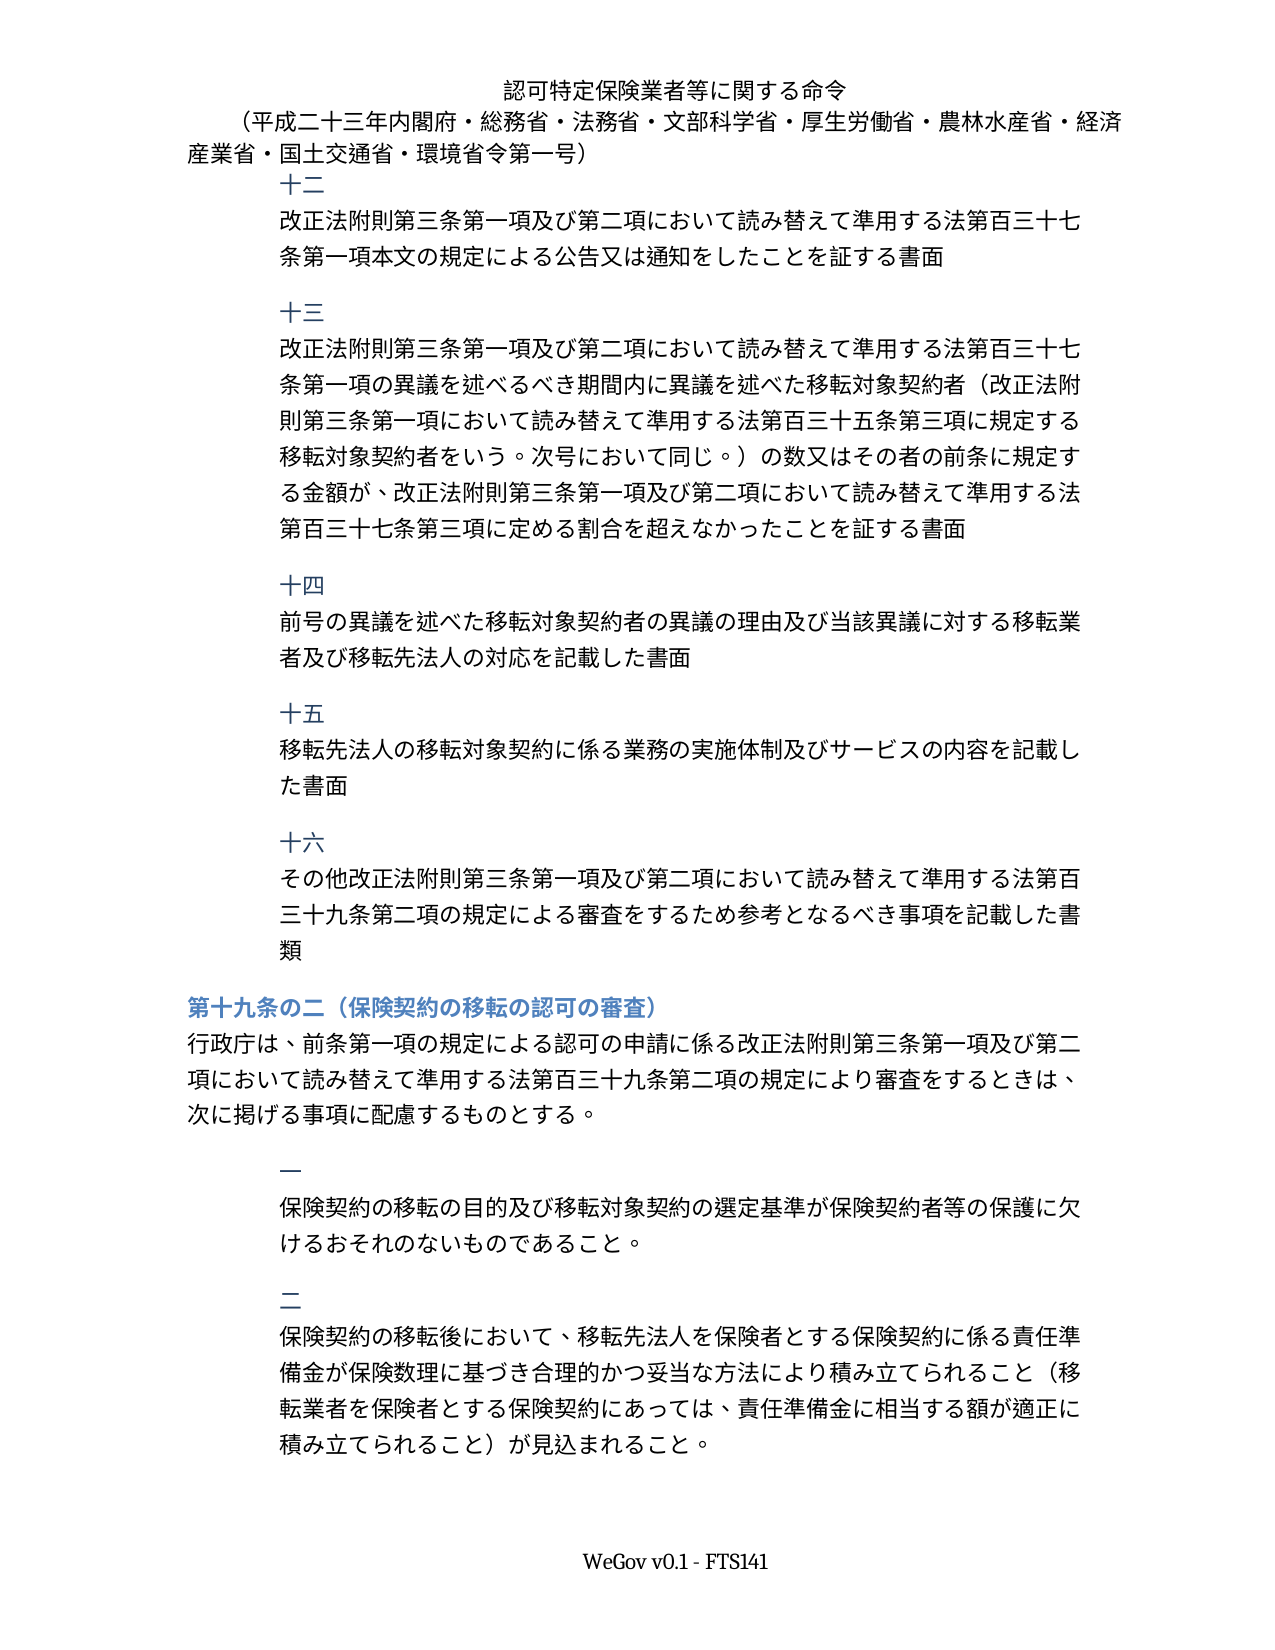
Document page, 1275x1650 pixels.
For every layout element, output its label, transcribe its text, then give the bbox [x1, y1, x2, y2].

text 改正法附則第三条第一項及び第二項において読み替えて準用する法第百三十七条第一項の異議を述べるべき期間内に異議を述べた移転対象契約者（改正法附則第三条第一項において読み替えて準用する法第百三十五条第三項に規定する移転対象契約者をいう。次号において同じ。）の数又はその者の前条に規定する金額が、改正法附則第三条第一項及び第二項において読み替えて準用する法第百三十七条第三項に定める割合を超えなかったことを証する書面 [279, 333, 1087, 544]
subtitle 十六 [279, 827, 1087, 858]
text 行政庁は、前条第一項の規定による認可の申請に係る改正法附則第三条第一項及び第二項において読み替えて準用する法第百三十九条第二項の規定により審査をするときは、次に掲げる事項に配慮するものとする。 [187, 1028, 1087, 1131]
subtitle 一 [279, 1156, 1087, 1187]
text 前号の異議を述べた移転対象契約者の異議の理由及び当該異議に対する移転業者及び移転先法人の対応を記載した書面 [279, 606, 1087, 673]
subtitle 十四 [279, 570, 1087, 601]
subtitle 第十九条の二（保険契約の移転の認可の審査） [187, 992, 1087, 1023]
subtitle 二 [279, 1285, 1087, 1316]
text 移転先法人の移転対象契約に係る業務の実施体制及びサービスの内容を記載した書面 [279, 734, 1087, 802]
text 保険契約の移転後において、移転先法人を保険者とする保険契約に係る責任準備金が保険数理に基づき合理的かつ妥当な方法により積み立てられること（移転業者を保険者とする保険契約にあっては、責任準備金に相当する額が適正に積み立てられること）が見込まれること。 [279, 1321, 1087, 1460]
subtitle 十三 [279, 297, 1087, 329]
text 保険契約の移転の目的及び移転対象契約の選定基準が保険契約者等の保護に欠けるおそれのないものであること。 [279, 1192, 1087, 1259]
text その他改正法附則第三条第一項及び第二項において読み替えて準用する法第百三十九条第二項の規定による審査をするため参考となるべき事項を記載した書類 [279, 863, 1087, 966]
text 改正法附則第三条第一項及び第二項において読み替えて準用する法第百三十七条第一項本文の規定による公告又は通知をしたことを証する書面 [279, 205, 1087, 272]
subtitle 十五 [279, 698, 1087, 730]
subtitle 十二 [279, 169, 1087, 200]
